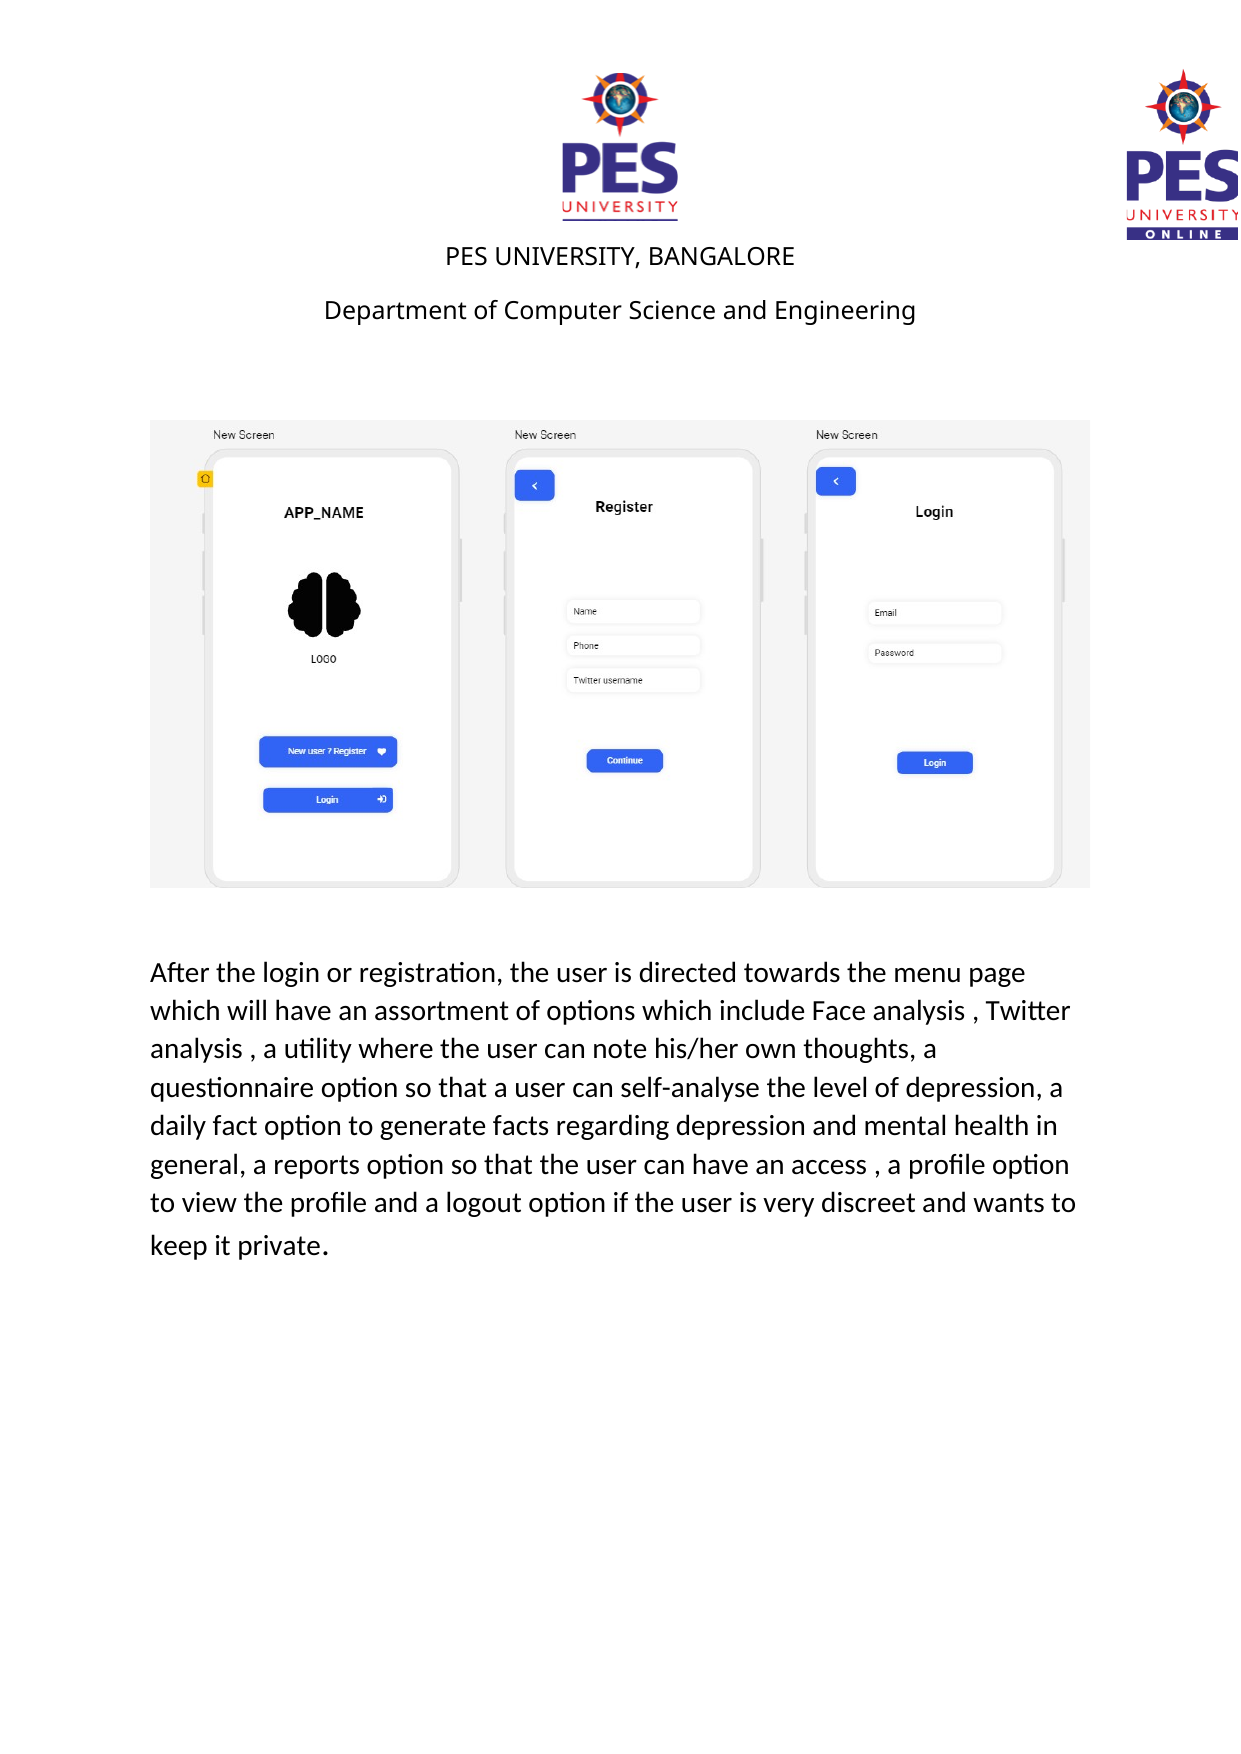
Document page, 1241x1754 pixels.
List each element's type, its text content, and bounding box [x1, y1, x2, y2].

text After the login or registration, the user is directed towards the menu page which will have an assortment of options which include Face analysis , Twitter analysis , a utility where the user can note his/her own thoughts, a questionnaire option so that a user can self-analyse the level of depression, a daily fact option to generate facts regarding depression and mental health in general, a reports option so that the user can have an access , a profile option to view the profile and a logout option if the user is very discreet and wants to keep it private. [150, 954, 1090, 1264]
picture [1125, 68, 1238, 238]
picture [562, 73, 678, 221]
picture [150, 420, 1091, 888]
